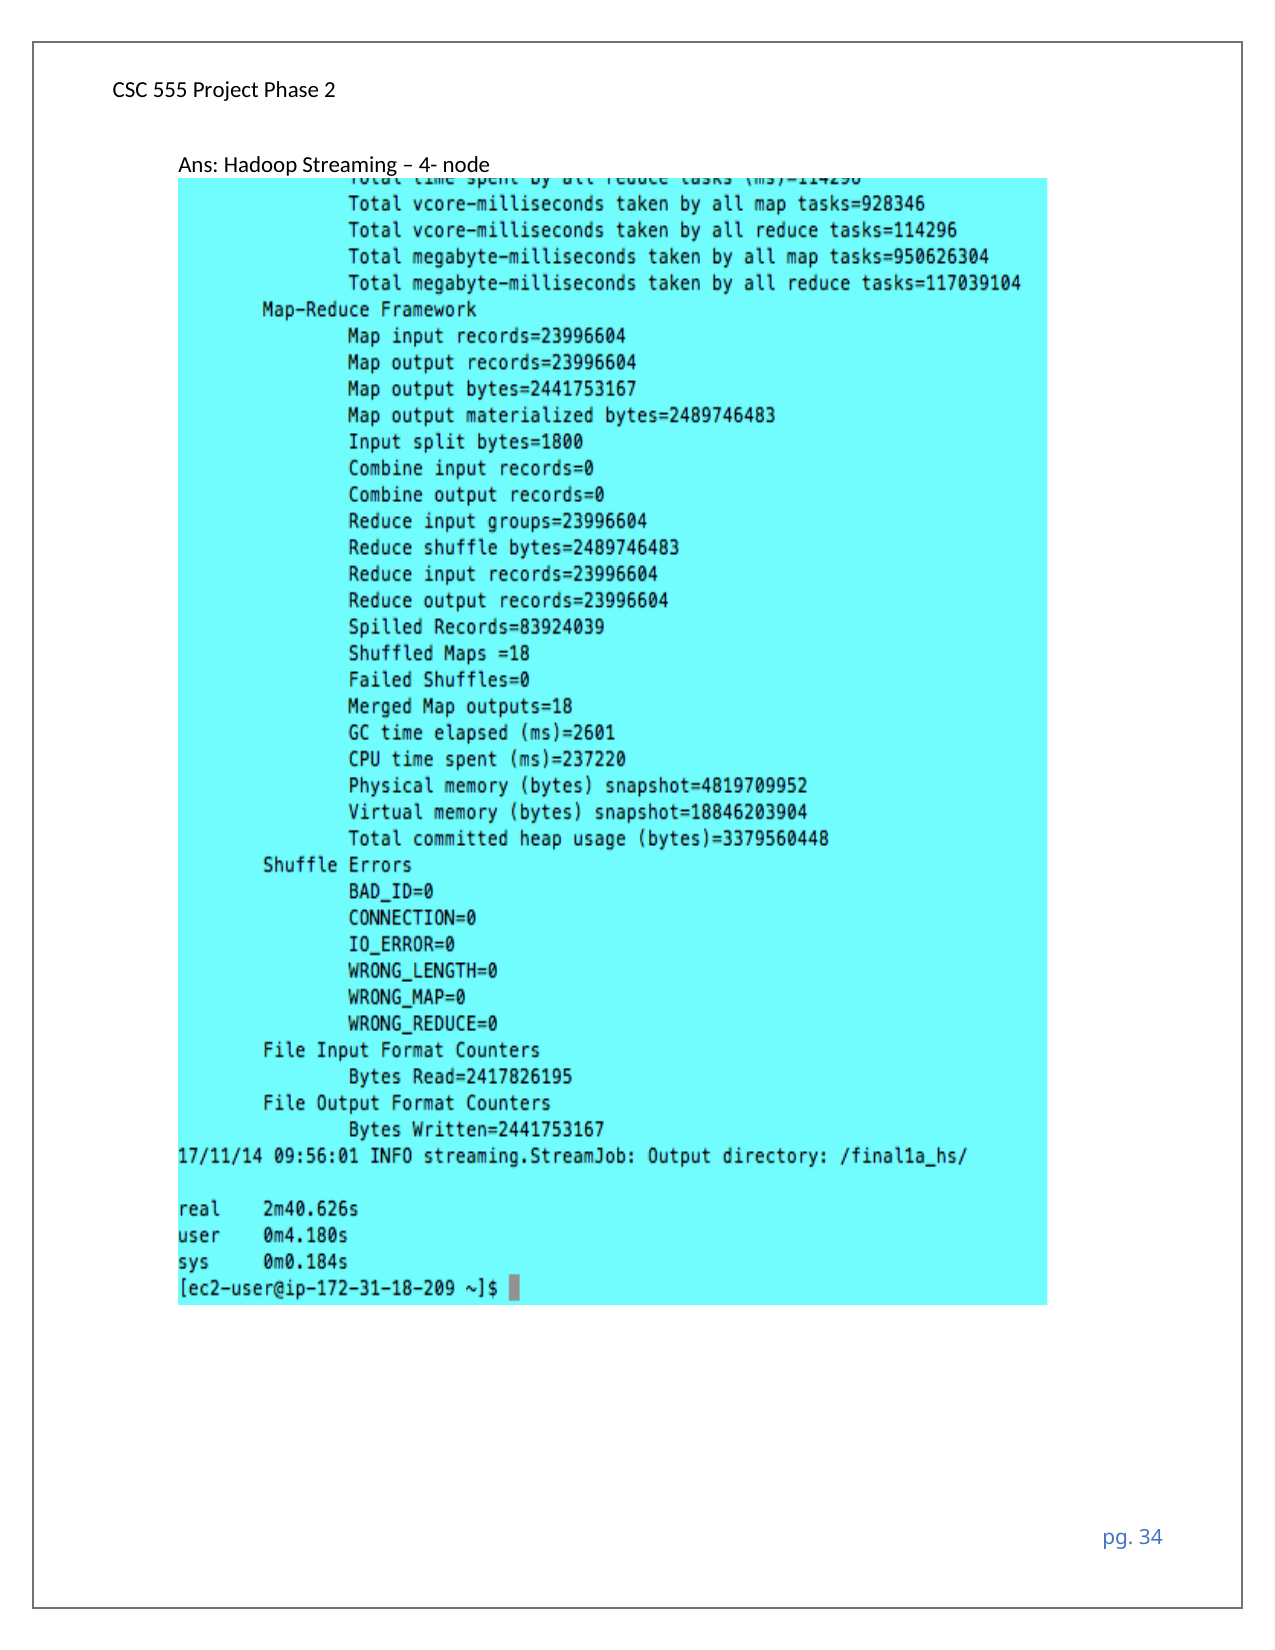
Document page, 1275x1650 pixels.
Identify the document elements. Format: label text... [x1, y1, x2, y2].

text Ans: Hadoop Streaming – 4- node [178, 150, 1162, 178]
picture [178, 178, 1048, 1305]
